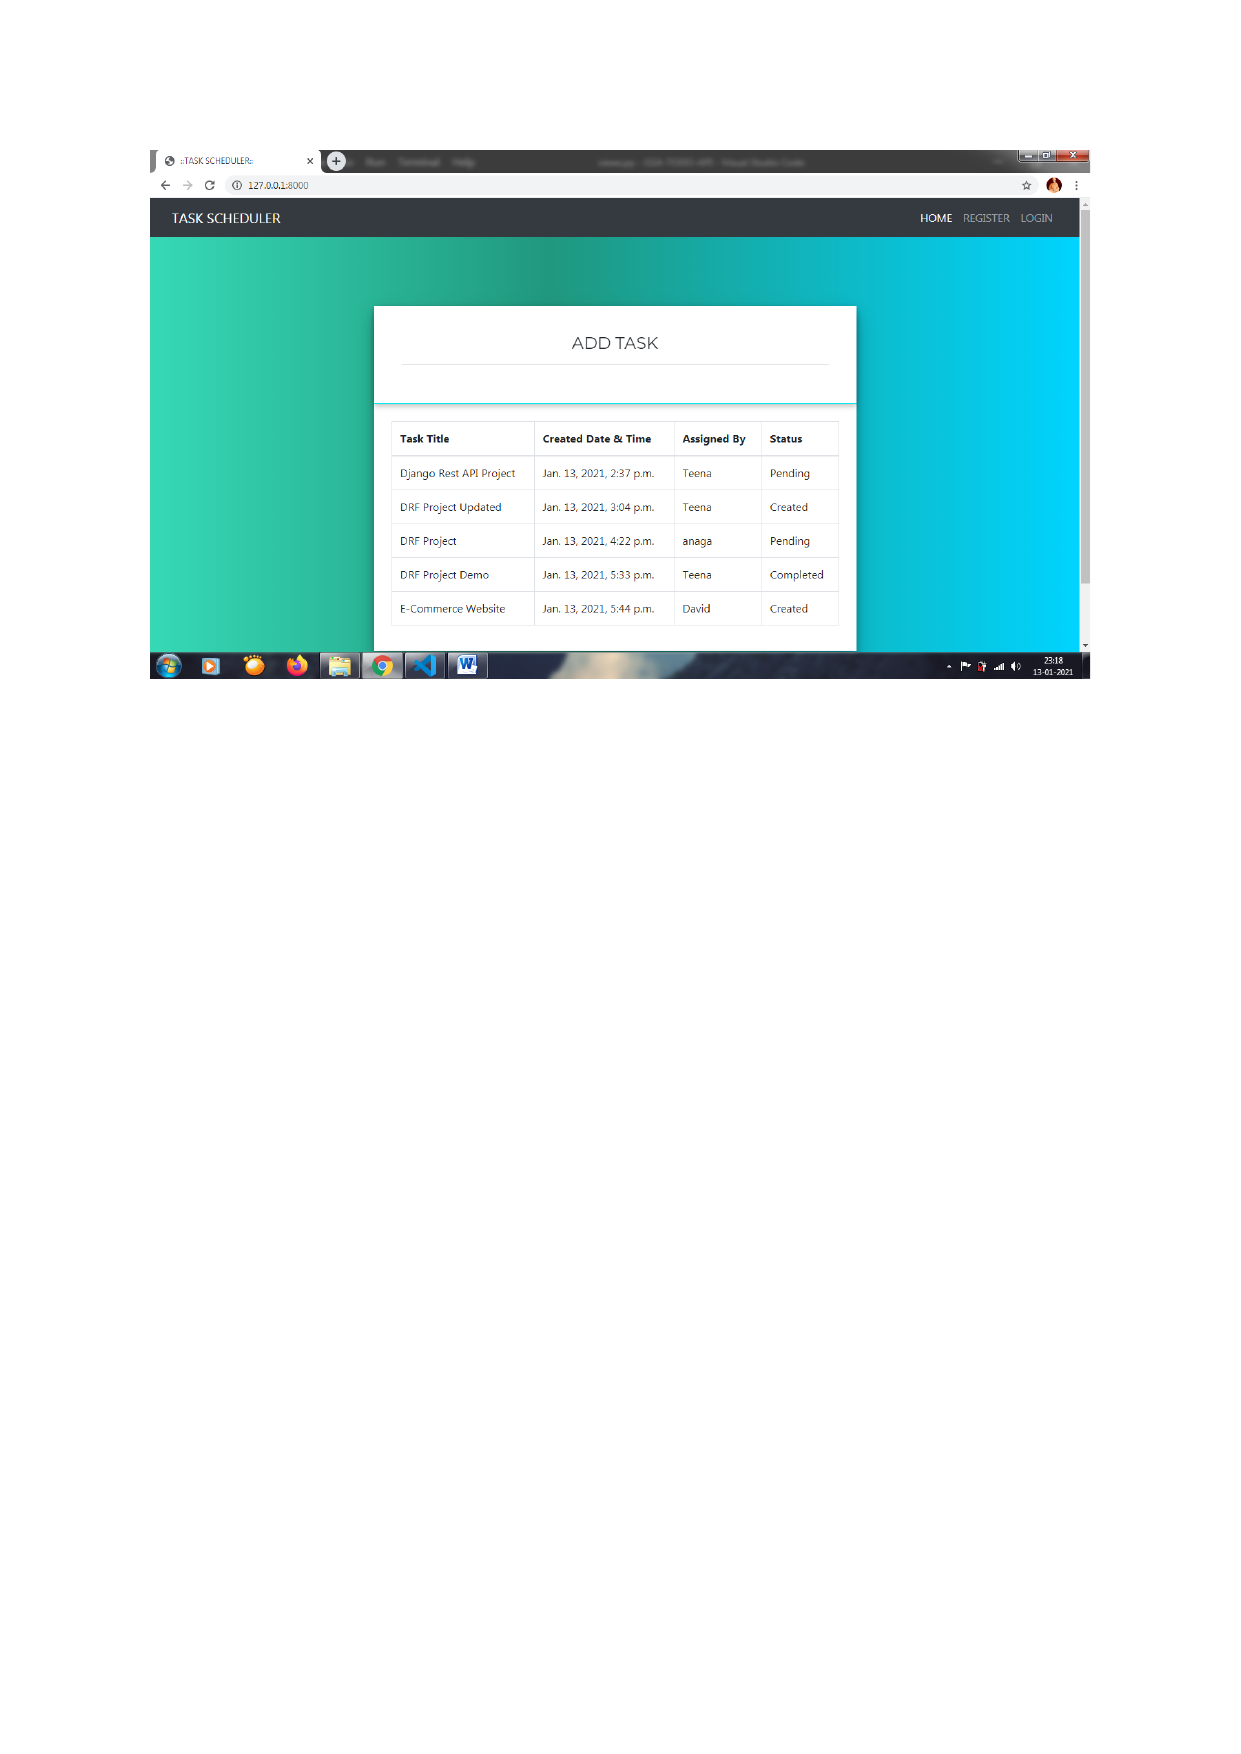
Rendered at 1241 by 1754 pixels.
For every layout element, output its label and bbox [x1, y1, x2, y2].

picture [150, 150, 1091, 679]
